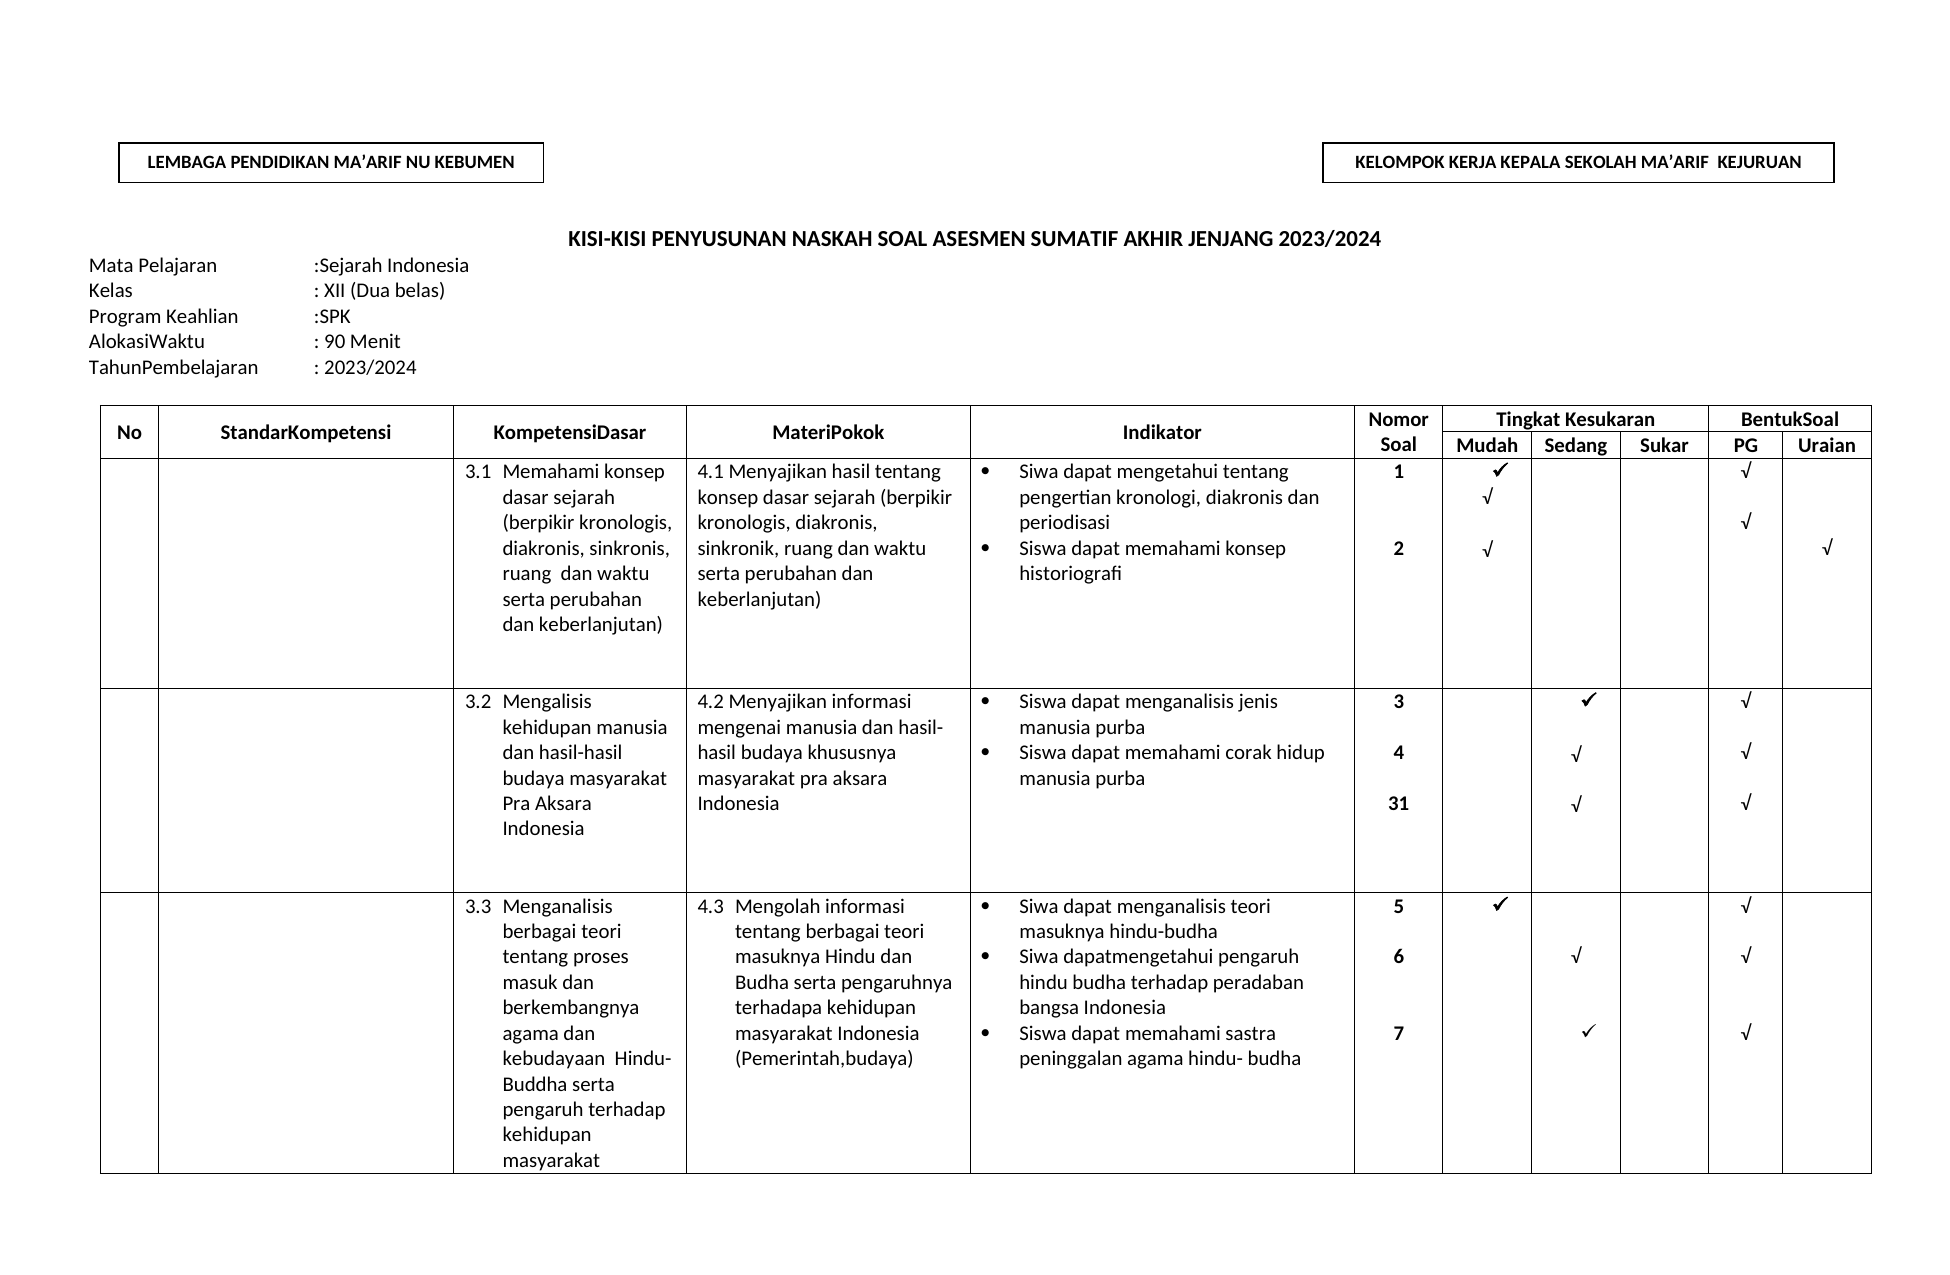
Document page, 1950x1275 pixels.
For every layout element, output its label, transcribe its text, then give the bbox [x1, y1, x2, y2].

table_cell 3 4 31 [1355, 689, 1442, 892]
table_cell Uraian [1783, 432, 1871, 458]
text KISI-KISI PENYUSUNAN NASKAH SOAL ASESMEN SUMATIF AKHIR JENJANG 2023/2024 [89, 224, 1861, 252]
table_header BentukSoal [1709, 406, 1871, 431]
table_cell √ [1532, 893, 1620, 1172]
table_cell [687, 893, 970, 1172]
table_cell [1621, 893, 1708, 1172]
table_cell [1443, 893, 1531, 1172]
table_cell [1621, 689, 1708, 892]
table_cell Sedang [1532, 432, 1620, 458]
table_cell Siswa dapat menganalisis jenis manusia purba Siswa dapat memahami corak hidup manusia purba [971, 689, 1354, 892]
table_cell √ √ [1532, 689, 1620, 892]
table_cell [971, 893, 1354, 1172]
table_cell [101, 893, 158, 1172]
table_cell [159, 689, 453, 892]
table_cell [159, 459, 453, 687]
table_header StandarKompetensi [159, 406, 453, 458]
table_header No [101, 406, 158, 458]
table_header MateriPokok [687, 406, 970, 458]
table_cell √ √ [1443, 459, 1531, 687]
table_cell √ [1783, 459, 1871, 687]
table_cell 4.2 Menyajikan informasi mengenai manusia dan hasil-hasil budaya khususnya masyarakat pra aksara Indonesia [687, 689, 970, 892]
table_cell [101, 689, 158, 892]
table_cell Sukar [1621, 432, 1708, 458]
table_header KompetensiDasar [454, 406, 686, 458]
table_cell PG [1709, 432, 1782, 458]
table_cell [454, 893, 686, 1172]
table_cell 4.1 Menyajikan hasil tentang konsep dasar sejarah (berpikir kronologis, diakronis, sinkronik, ruang dan waktu serta perubahan dan keberlanjutan) [687, 459, 970, 687]
text AlokasiWaktu : 90 Menit [89, 328, 1861, 354]
table_cell 1 2 [1355, 459, 1442, 687]
table_cell [159, 893, 453, 1172]
table_cell Mudah [1443, 432, 1531, 458]
table_cell [1443, 689, 1531, 892]
table_header NomorSoal [1355, 406, 1442, 458]
table_header Tingkat Kesukaran [1443, 406, 1708, 431]
table_cell √ √ [1709, 459, 1782, 687]
text Mata Pelajaran :Sejarah Indonesia [89, 252, 1861, 278]
table_cell √ √ √ [1709, 689, 1782, 892]
text Kelas : XII (Dua belas) [89, 278, 1861, 303]
table_cell [1621, 459, 1708, 687]
table_cell [1783, 893, 1871, 1172]
table_cell [1532, 459, 1620, 687]
table_cell [101, 459, 158, 687]
table_cell 5 6 7 [1355, 893, 1442, 1172]
table_cell √ √ √ [1709, 893, 1782, 1172]
table_cell Memahami konsep dasar sejarah (berpikir kronologis, diakronis, sinkronis, ruang dan waktu serta perubahan dan keberlanjutan) [454, 459, 686, 687]
table_cell Siwa dapat mengetahui tentang pengertian kronologi, diakronis dan periodisasi Siswa dapat memahami konsep historiografi [971, 459, 1354, 687]
table_cell [1783, 689, 1871, 892]
table_header Indikator [971, 406, 1354, 458]
table_cell Mengalisis kehidupan manusia dan hasil-hasil budaya masyarakat Pra Aksara Indonesia [454, 689, 686, 892]
text TahunPembelajaran : 2023/2024 [89, 354, 1861, 379]
text Program Keahlian :SPK [89, 303, 1861, 328]
